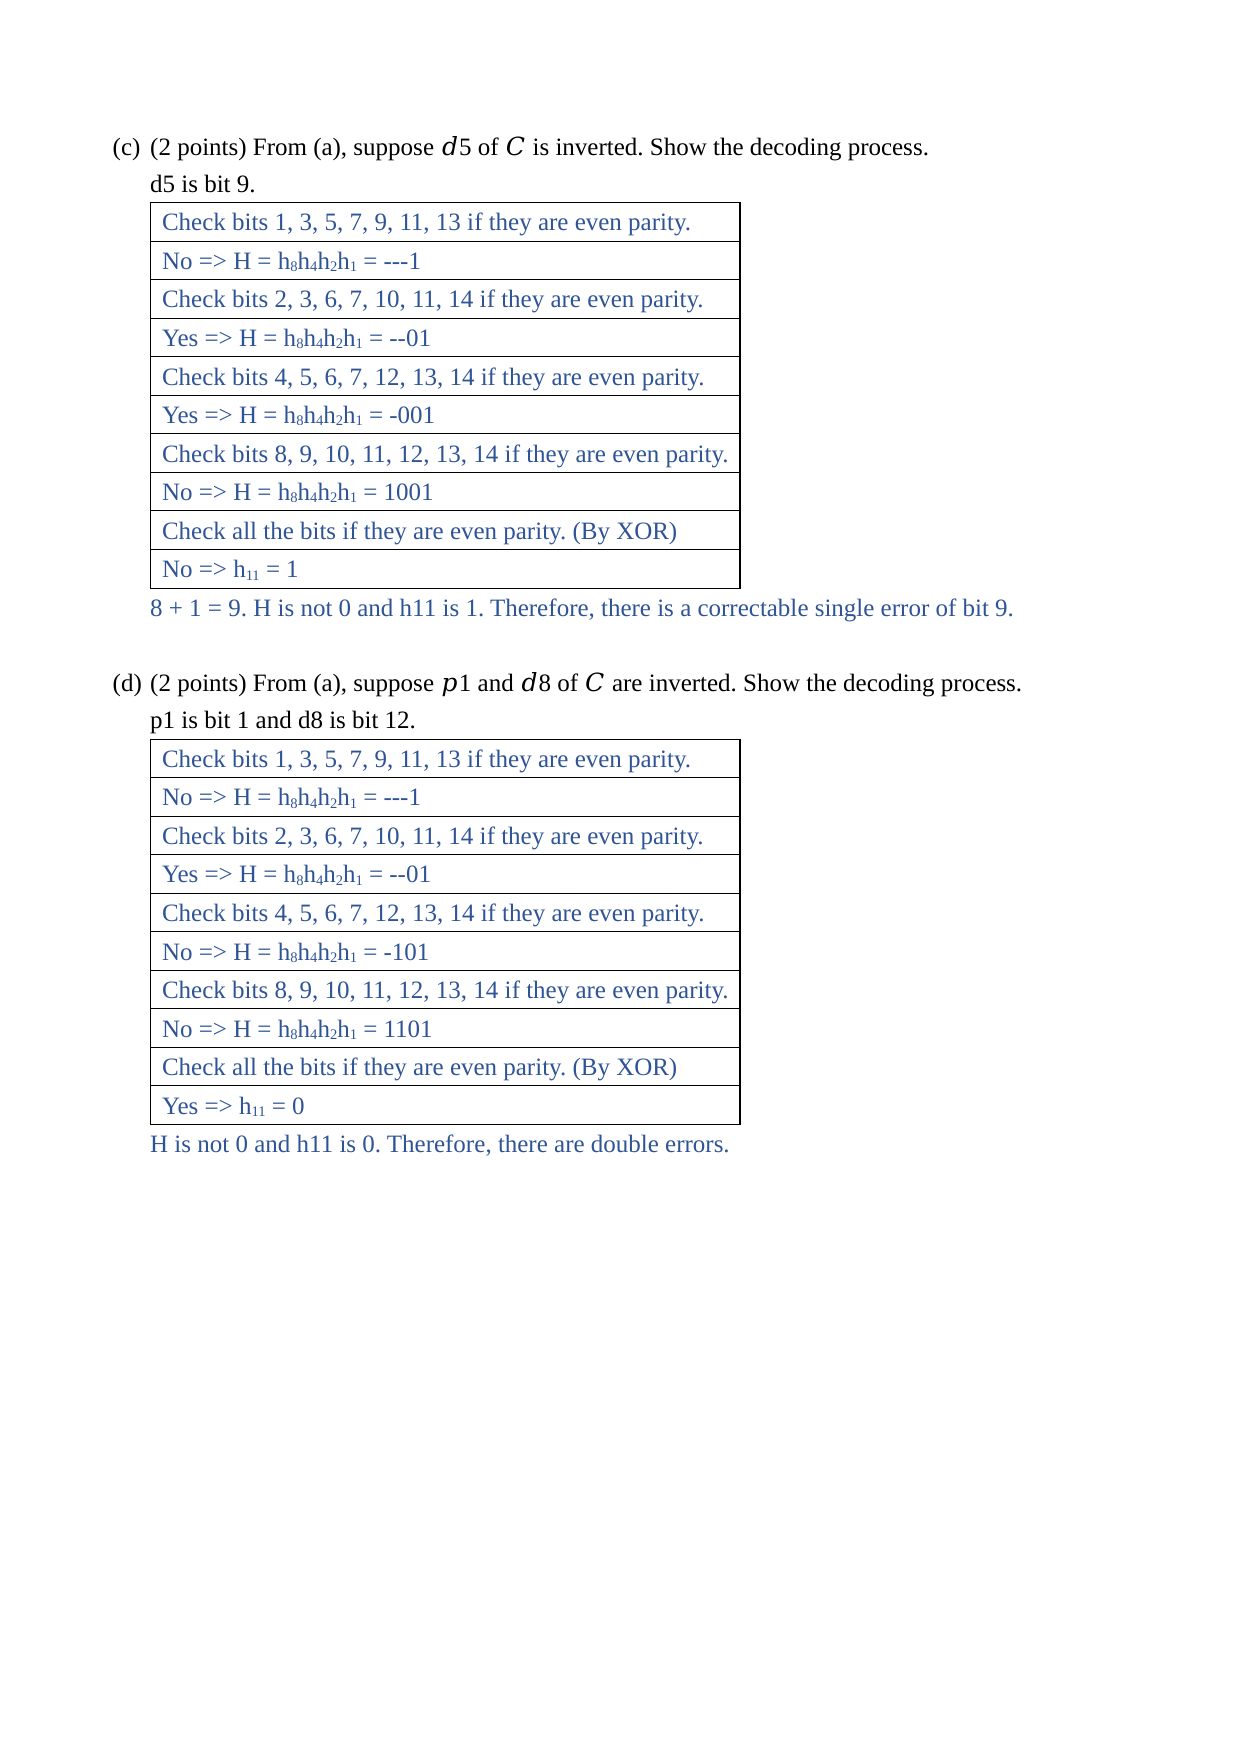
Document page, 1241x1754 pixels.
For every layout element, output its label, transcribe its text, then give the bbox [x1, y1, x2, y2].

table_cell Check bits 2, 3, 6, 7, 10, 11, 14 if they are even parity. [151, 280, 739, 318]
table_cell No => H = h8h4h2h1 = 1101 [151, 1009, 739, 1047]
table_cell Yes => H = h8h4h2h1 = --01 [151, 855, 739, 893]
table_cell Yes => H = h8h4h2h1 = --01 [151, 319, 739, 356]
table_cell Check bits 2, 3, 6, 7, 10, 11, 14 if they are even parity. [151, 817, 739, 854]
list (2 points) From (a), suppose 𝑑5 of 𝐶 is inverted. Show the decoding process. [112, 127, 1165, 164]
table_header Check bits 1, 3, 5, 7, 9, 11, 13 if they are even parity. [151, 203, 739, 241]
list 8 + 1 = 9. H is not 0 and h11 is 1. Therefore, there is a correctable single error of bit 9. [150, 588, 1165, 626]
table_cell Check all the bits if they are even parity. (By XOR) [151, 1048, 739, 1085]
table_cell No => H = h8h4h2h1 = ---1 [151, 778, 739, 816]
table_cell Yes => h11 = 0 [151, 1086, 739, 1124]
list p1 is bit 1 and d8 is bit 12. [150, 701, 1165, 738]
list d5 is bit 9. [150, 164, 1165, 202]
table_cell Yes => H = h8h4h2h1 = -001 [151, 396, 739, 433]
table_cell Check bits 4, 5, 6, 7, 12, 13, 14 if they are even parity. [151, 357, 739, 395]
table_cell Check bits 8, 9, 10, 11, 12, 13, 14 if they are even parity. [151, 434, 739, 472]
list H is not 0 and h11 is 0. Therefore, there are double errors. [150, 1125, 1165, 1162]
table_cell Check bits 8, 9, 10, 11, 12, 13, 14 if they are even parity. [151, 971, 739, 1008]
table_cell No => H = h8h4h2h1 = ---1 [151, 242, 739, 279]
table_cell No => H = h8h4h2h1 = 1001 [151, 473, 739, 510]
table_header Check bits 1, 3, 5, 7, 9, 11, 13 if they are even parity. [151, 740, 739, 777]
table_cell Check bits 4, 5, 6, 7, 12, 13, 14 if they are even parity. [151, 894, 739, 931]
list (2 points) From (a), suppose 𝑝1 and 𝑑8 of 𝐶 are inverted. Show the decoding process. [112, 663, 1165, 701]
table_cell No => h11 = 1 [151, 550, 739, 587]
table_cell Check all the bits if they are even parity. (By XOR) [151, 511, 739, 549]
table_cell No => H = h8h4h2h1 = -101 [151, 932, 739, 970]
